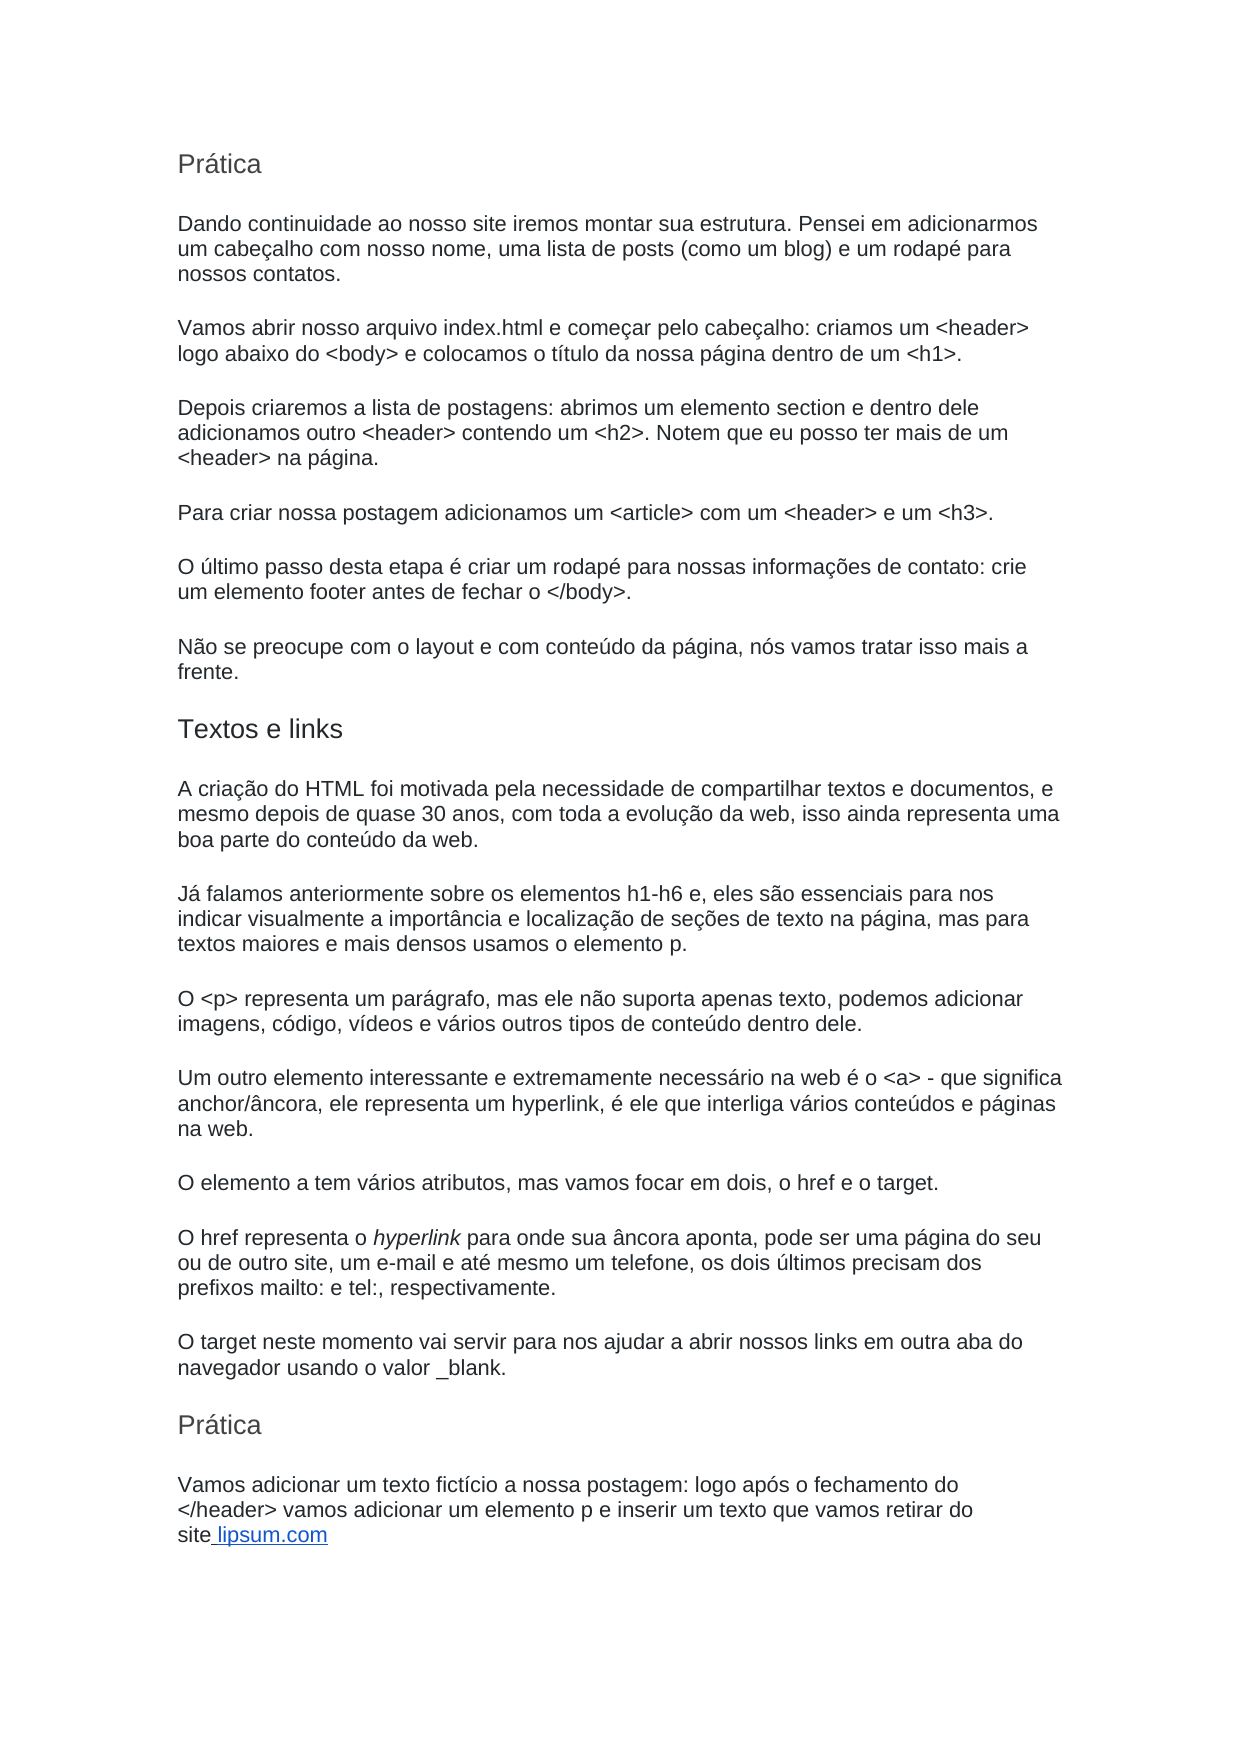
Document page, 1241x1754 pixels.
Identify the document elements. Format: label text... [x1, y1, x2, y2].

text Depois criaremos a lista de postagens: abrimos um elemento section e dentro dele adicionamos outro <header> contendo um <h2>. Notem que eu posso ter mais de um <header> na página. [177, 395, 1063, 471]
text O último passo desta etapa é criar um rodapé para nossas informações de contato: crie um elemento footer antes de fechar o </body>. [177, 554, 1063, 604]
text O elemento a tem vários atributos, mas vamos focar em dois, o href e o target. [177, 1170, 1063, 1195]
text O href representa o hyperlink para onde sua âncora aponta, pode ser uma página do seu ou de outro site, um e-mail e até mesmo um telefone, os dois últimos precisam dos prefixos mailto: e tel:, respectivamente. [177, 1224, 1063, 1300]
text Dando continuidade ao nosso site iremos montar sua estrutura. Pensei em adicionarmos um cabeçalho com nosso nome, uma lista de posts (como um blog) e um rodapé para nossos contatos. [177, 211, 1063, 286]
text Não se preocupe com o layout e com conteúdo da página, nós vamos tratar isso mais a frente. [177, 634, 1063, 684]
text Para criar nossa postagem adicionamos um <article> com um <header> e um <h3>. [177, 500, 1063, 525]
text Um outro elemento interessante e extremamente necessário na web é o <a> - que significa anchor/âncora, ele representa um hyperlink, é ele que interliga vários conteúdos e páginas na web. [177, 1065, 1063, 1141]
text A criação do HTML foi motivada pela necessidade de compartilhar textos e documentos, e mesmo depois de quase 30 anos, com toda a evolução da web, isso ainda representa uma boa parte do conteúdo da web. [177, 776, 1063, 852]
text Vamos adicionar um texto fictício a nossa postagem: logo após o fechamento do </header> vamos adicionar um elemento p e inserir um texto que vamos retirar do site lipsum.com [177, 1472, 1063, 1547]
text O <p> representa um parágrafo, mas ele não suporta apenas texto, podemos adicionar imagens, código, vídeos e vários outros tipos de conteúdo dentro dele. [177, 986, 1063, 1036]
text O target neste momento vai servir para nos ajudar a abrir nossos links em outra aba do navegador usando o valor _blank. [177, 1329, 1063, 1380]
text Já falamos anteriormente sobre os elementos h1-h6 e, eles são essenciais para nos indicar visualmente a importância e localização de seções de texto na página, mas para textos maiores e mais densos usamos o elemento p. [177, 881, 1063, 957]
subtitle Prática [177, 1409, 1063, 1440]
text Vamos abrir nosso arquivo index.html e começar pelo cabeçalho: criamos um <header> logo abaixo do <body> e colocamos o título da nossa página dentro de um <h1>. [177, 315, 1063, 366]
subtitle Prática [177, 148, 1063, 179]
subtitle Textos e links [177, 713, 1063, 744]
